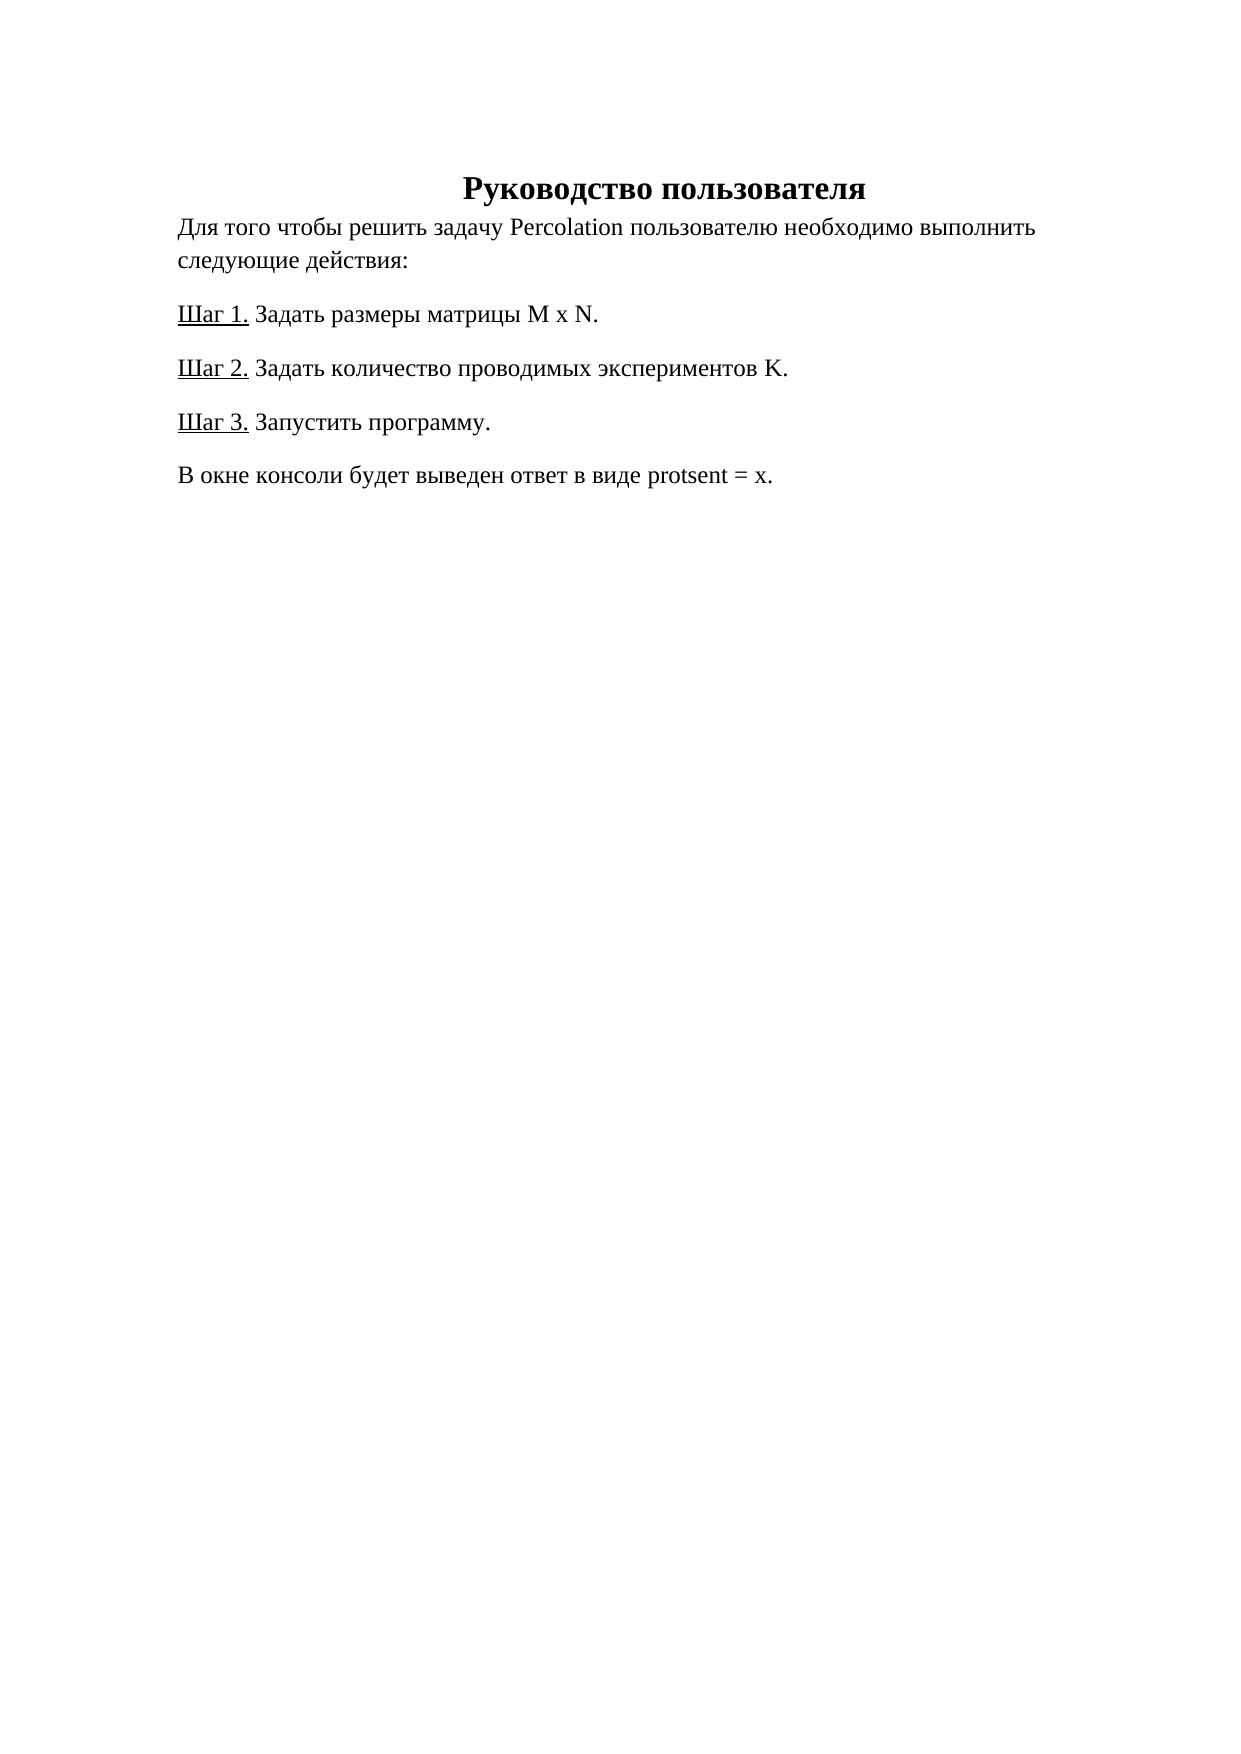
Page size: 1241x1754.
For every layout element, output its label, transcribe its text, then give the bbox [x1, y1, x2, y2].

text Шаг 2. Задать количество проводимых экспериментов K. [177, 353, 1152, 382]
text Для того чтобы решить задачу Percolation пользователю необходимо выполнить следующие действия: [177, 212, 1152, 274]
text Шаг 3. Запустить программу. [177, 407, 1152, 436]
text Шаг 1. Задать размеры матрицы M x N. [177, 299, 1152, 328]
text В окне консоли будет выведен ответ в виде protsent = x. [177, 461, 1152, 489]
subtitle Руководство пользователя [177, 168, 1152, 206]
